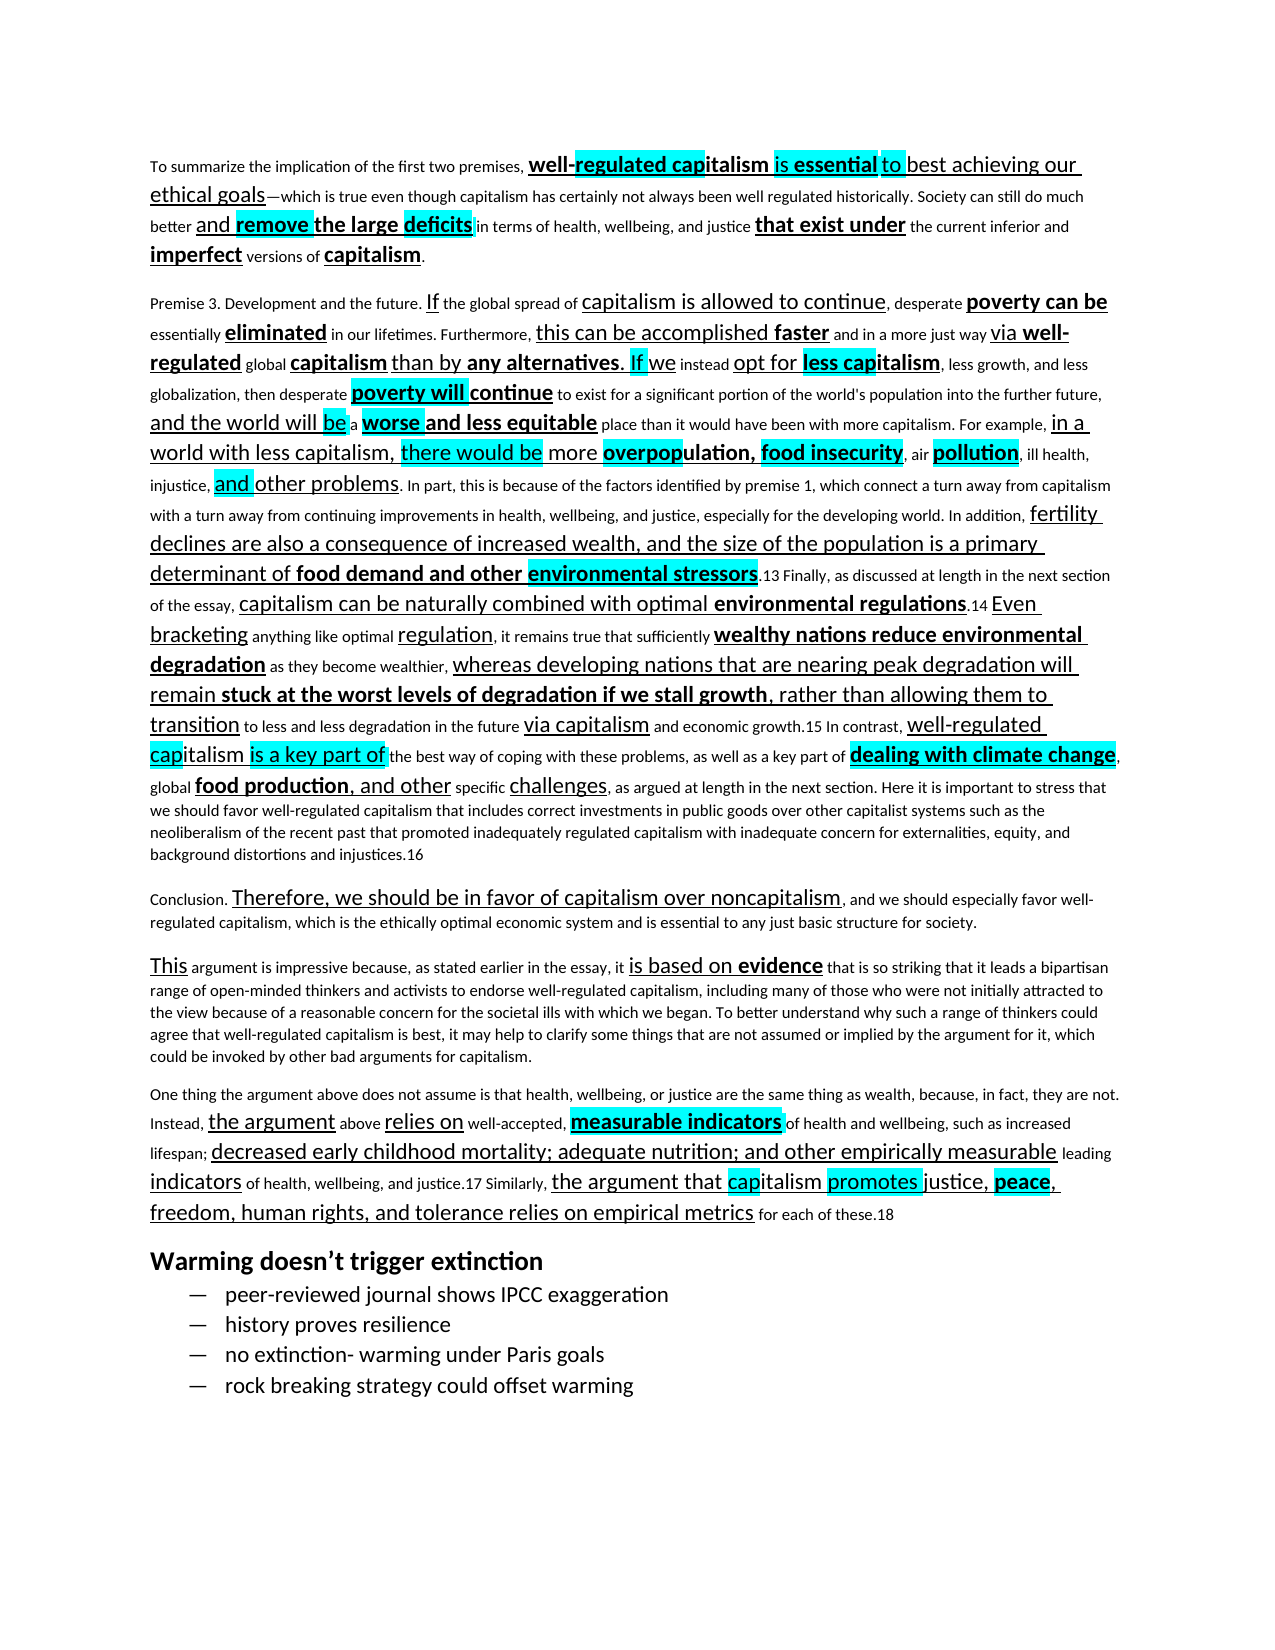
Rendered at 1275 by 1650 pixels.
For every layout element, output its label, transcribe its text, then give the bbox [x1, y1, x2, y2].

list no extinction- warming under Paris goals [187, 1341, 1125, 1369]
text To summarize the implication of the first two premises, well-regulated capitalism is essential to best achieving our ethical goals—which is true even though capitalism has certainly not always been well regulated historically. Society can still do much better and remove the large deficits in terms of health, wellbeing, and justice that exist under the current inferior and imperfect versions of capitalism. [150, 150, 1125, 269]
text One thing the argument above does not assume is that health, wellbeing, or justice are the same thing as wealth, because, in fact, they are not. Instead, the argument above relies on well-accepted, measurable indicators of health and wellbeing, such as increased lifespan; decreased early childhood mortality; adequate nutrition; and other empirically measurable leading indicators of health, wellbeing, and justice.17 Similarly, the argument that capitalism promotes justice, peace, freedom, human rights, and tolerance relies on empirical metrics for each of these.18 [150, 1084, 1125, 1226]
list peer-reviewed journal shows IPCC exaggeration [187, 1280, 1125, 1308]
list rock breaking strategy could offset warming [187, 1371, 1125, 1399]
text This argument is impressive because, as stated earlier in the essay, it is based on evidence that is so striking that it leads a bipartisan range of open-minded thinkers and activists to endorse well-regulated capitalism, including many of those who were not initially attracted to the view because of a reasonable concern for the societal ills with which we began. To better understand why such a range of thinkers could agree that well-regulated capitalism is best, it may help to clarify some things that are not assumed or implied by the argument for it, which could be invoked by other bad arguments for capitalism. [150, 951, 1125, 1066]
text Conclusion. Therefore, we should be in favor of capitalism over noncapitalism, and we should especially favor well-regulated capitalism, which is the ethically optimal economic system and is essential to any just basic structure for society. [150, 883, 1125, 933]
text Premise 3. Development and the future. If the global spread of capitalism is allowed to continue, desperate poverty can be essentially eliminated in our lifetimes. Furthermore, this can be accomplished faster and in a more just way via well-regulated global capitalism than by any alternatives. If we instead opt for less capitalism, less growth, and less globalization, then desperate poverty will continue to exist for a significant portion of the world's population into the further future, and the world will be a worse and less equitable place than it would have been with more capitalism. For example, in a world with less capitalism, there would be more overpopulation, food insecurity, air pollution, ill health, injustice, and other problems. In part, this is because of the factors identified by premise 1, which connect a turn away from capitalism with a turn away from continuing improvements in health, wellbeing, and justice, especially for the developing world. In addition, fertility declines are also a consequence of increased wealth, and the size of the population is a primary determinant of food demand and other environmental stressors.13 Finally, as discussed at length in the next section of the essay, capitalism can be naturally combined with optimal environmental regulations.14 Even bracketing anything like optimal regulation, it remains true that sufficiently wealthy nations reduce environmental degradation as they become wealthier, whereas developing nations that are nearing peak degradation will remain stuck at the worst levels of degradation if we stall growth, rather than allowing them to transition to less and less degradation in the future via capitalism and economic growth.15 In contrast, well-regulated capitalism is a key part of the best way of coping with these problems, as well as a key part of dealing with climate change, global food production, and other specific challenges, as argued at length in the next section. Here it is important to stress that we should favor well-regulated capitalism that includes correct investments in public goods over other capitalist systems such as the neoliberalism of the recent past that promoted inadequately regulated capitalism with inadequate concern for externalities, equity, and background distortions and injustices.16 [150, 287, 1125, 864]
subtitle Warming doesn’t trigger extinction [150, 1244, 1125, 1278]
list history proves resilience [187, 1310, 1125, 1338]
